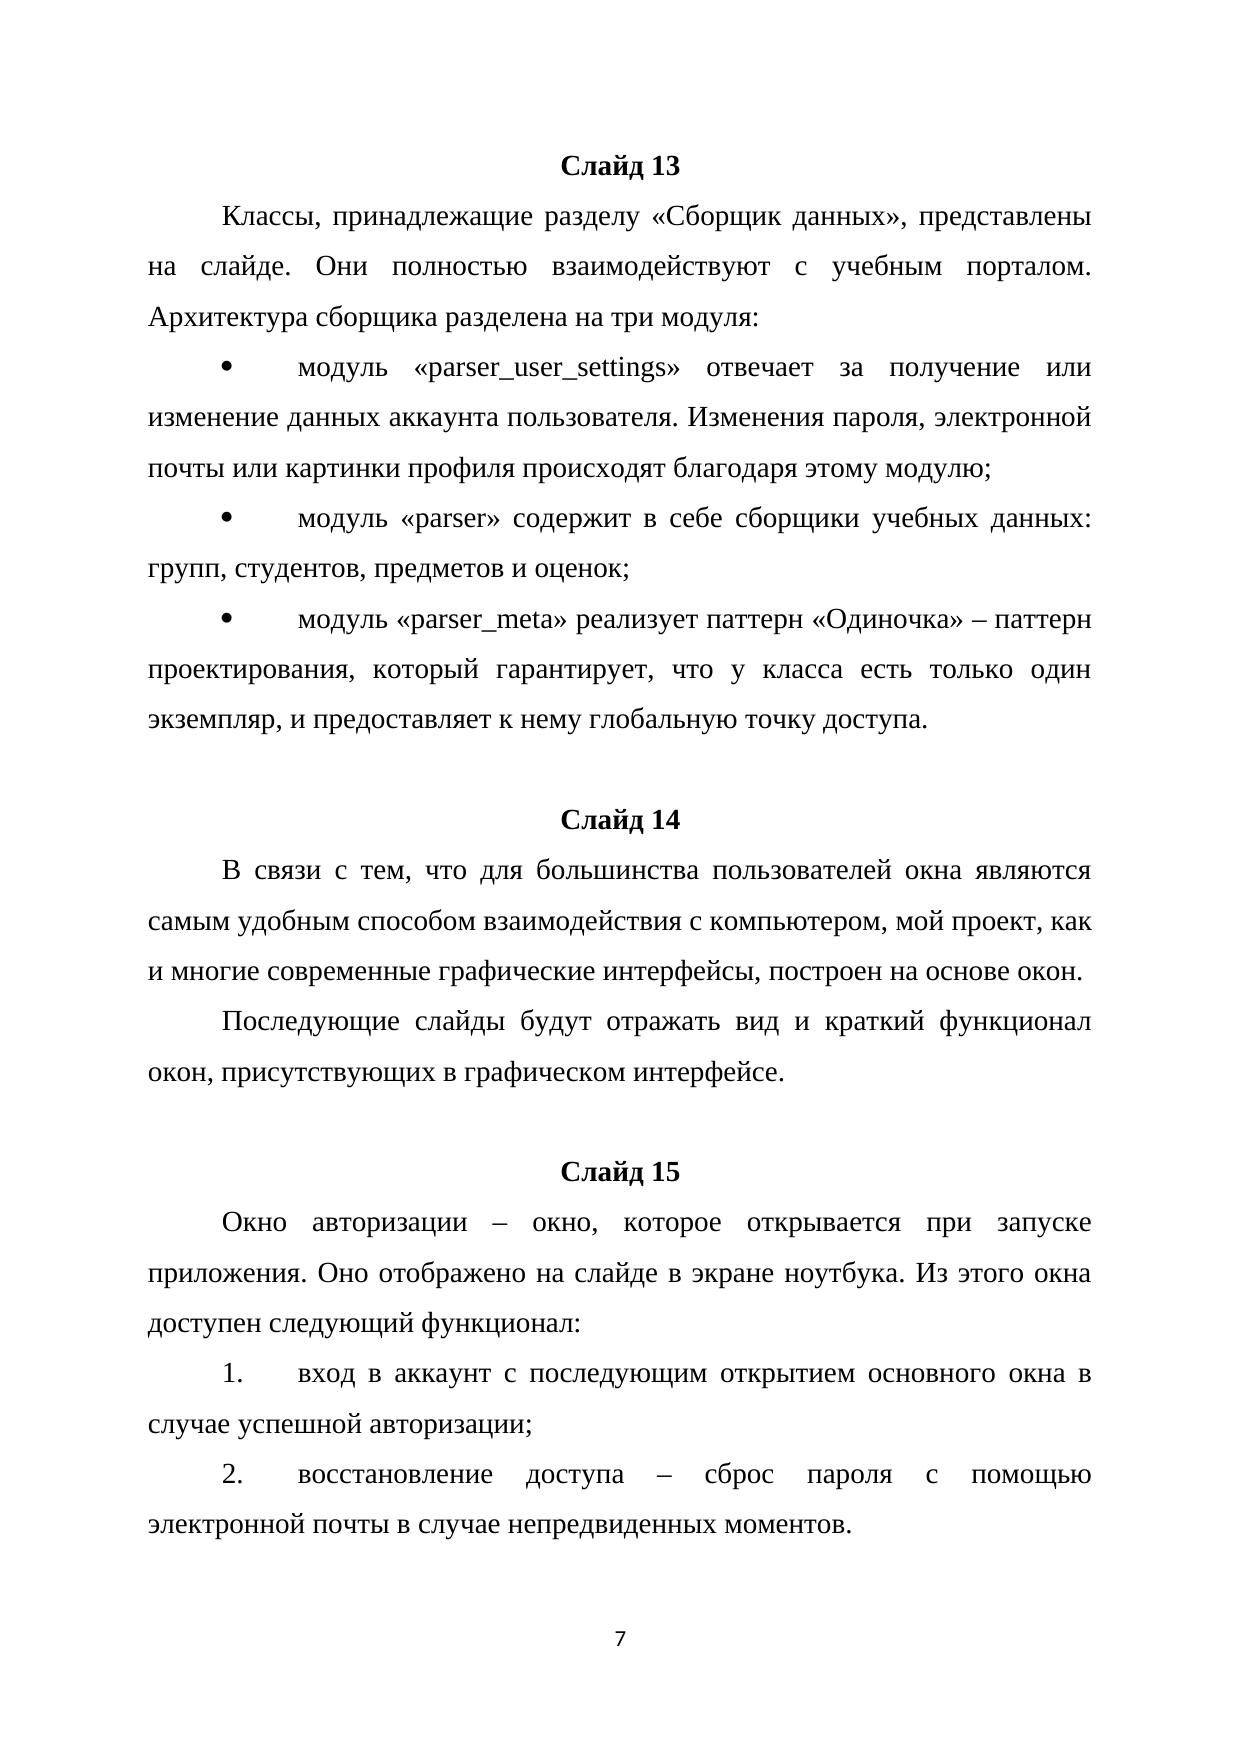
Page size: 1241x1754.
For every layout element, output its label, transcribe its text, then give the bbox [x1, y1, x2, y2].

text В связи с тем, что для большинства пользователей окна являются самым удобным способом взаимодействия с компьютером, мой проект, как и многие современные графические интерфейсы, построен на основе окон. [148, 852, 1092, 903]
subtitle Слайд 15 [148, 1154, 1092, 1188]
list модуль «parser_meta» реализует паттерн «Одиночка» – паттерн проектирования, который гарантирует, что у класса есть только один экземпляр, и предоставляет к нему глобальную точку доступа. [148, 601, 1092, 651]
text Классы, принадлежащие разделу «Сборщик данных», представлены на слайде. Они полностью взаимодействуют с учебным порталом. Архитектура сборщика разделена на три модуля: [148, 198, 1092, 248]
text Последующие слайды будут отражать вид и краткий функционал окон, присутствующих в графическом интерфейсе. [148, 1003, 1092, 1087]
subtitle Слайд 13 [148, 148, 1092, 181]
list модуль «parser_user_settings» отвечает за получение или изменение данных аккаунта пользователя. Изменения пароля, электронной почты или картинки профиля происходят благодаря этому модулю; [148, 433, 1092, 483]
list модуль «parser» содержит в себе сборщики учебных данных: групп, студентов, предметов и оценок; [148, 500, 1092, 584]
text 1. вход в аккаунт с последующим открытием основного окна в случае успешной авторизации; [148, 1356, 1092, 1439]
text Классы, принадлежащие разделу «Сборщик данных», представлены на слайде. Они полностью взаимодействуют с учебным порталом. Архитектура сборщика разделена на три модуля: [148, 282, 1092, 332]
text 2. восстановление доступа – сброс пароля с помощью электронной почты в случае непредвиденных моментов. [148, 1456, 1092, 1540]
text Окно авторизации – окно, которое открывается при запуске приложения. Оно отображено на слайде в экране ноутбука. Из этого окна доступен следующий функционал: [148, 1204, 1092, 1255]
list модуль «parser_meta» реализует паттерн «Одиночка» – паттерн проектирования, который гарантирует, что у класса есть только один экземпляр, и предоставляет к нему глобальную точку доступа. [148, 685, 1092, 735]
text Окно авторизации – окно, которое открывается при запуске приложения. Оно отображено на слайде в экране ноутбука. Из этого окна доступен следующий функционал: [148, 1288, 1092, 1339]
subtitle Слайд 14 [148, 802, 1092, 836]
list модуль «parser_user_settings» отвечает за получение или изменение данных аккаунта пользователя. Изменения пароля, электронной почты или картинки профиля происходят благодаря этому модулю; [148, 349, 1092, 399]
text В связи с тем, что для большинства пользователей окна являются самым удобным способом взаимодействия с компьютером, мой проект, как и многие современные графические интерфейсы, построен на основе окон. [148, 936, 1092, 987]
